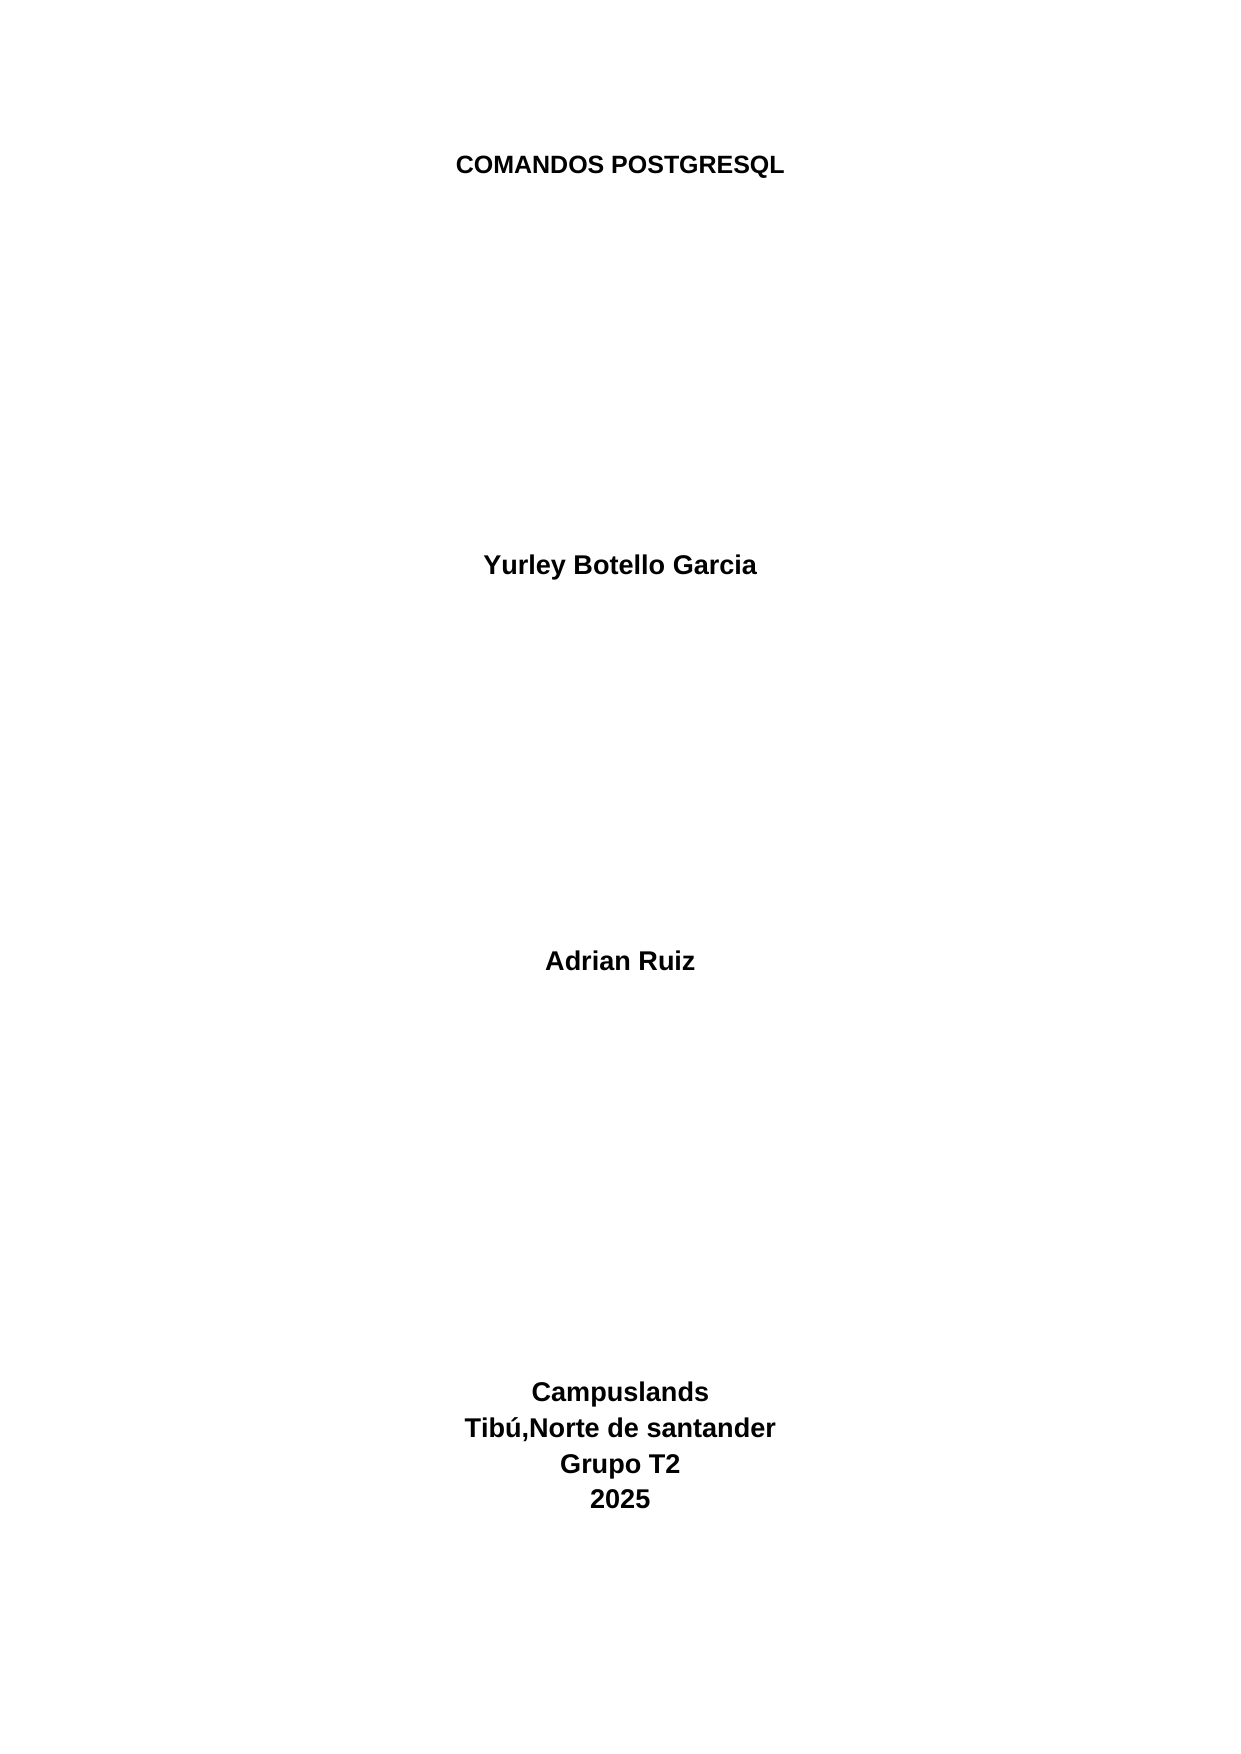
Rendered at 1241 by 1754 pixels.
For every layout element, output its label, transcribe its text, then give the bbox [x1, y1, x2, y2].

text Grupo T2 [150, 1448, 1090, 1479]
text Tibú,Norte de santander [150, 1412, 1090, 1443]
text COMANDOS POSTGRESQL [150, 150, 1090, 179]
text 2025 [150, 1483, 1090, 1515]
text Yurley Botello Garcia [150, 549, 1090, 580]
text Campuslands [150, 1376, 1090, 1407]
text Adrian Ruiz [150, 944, 1090, 976]
